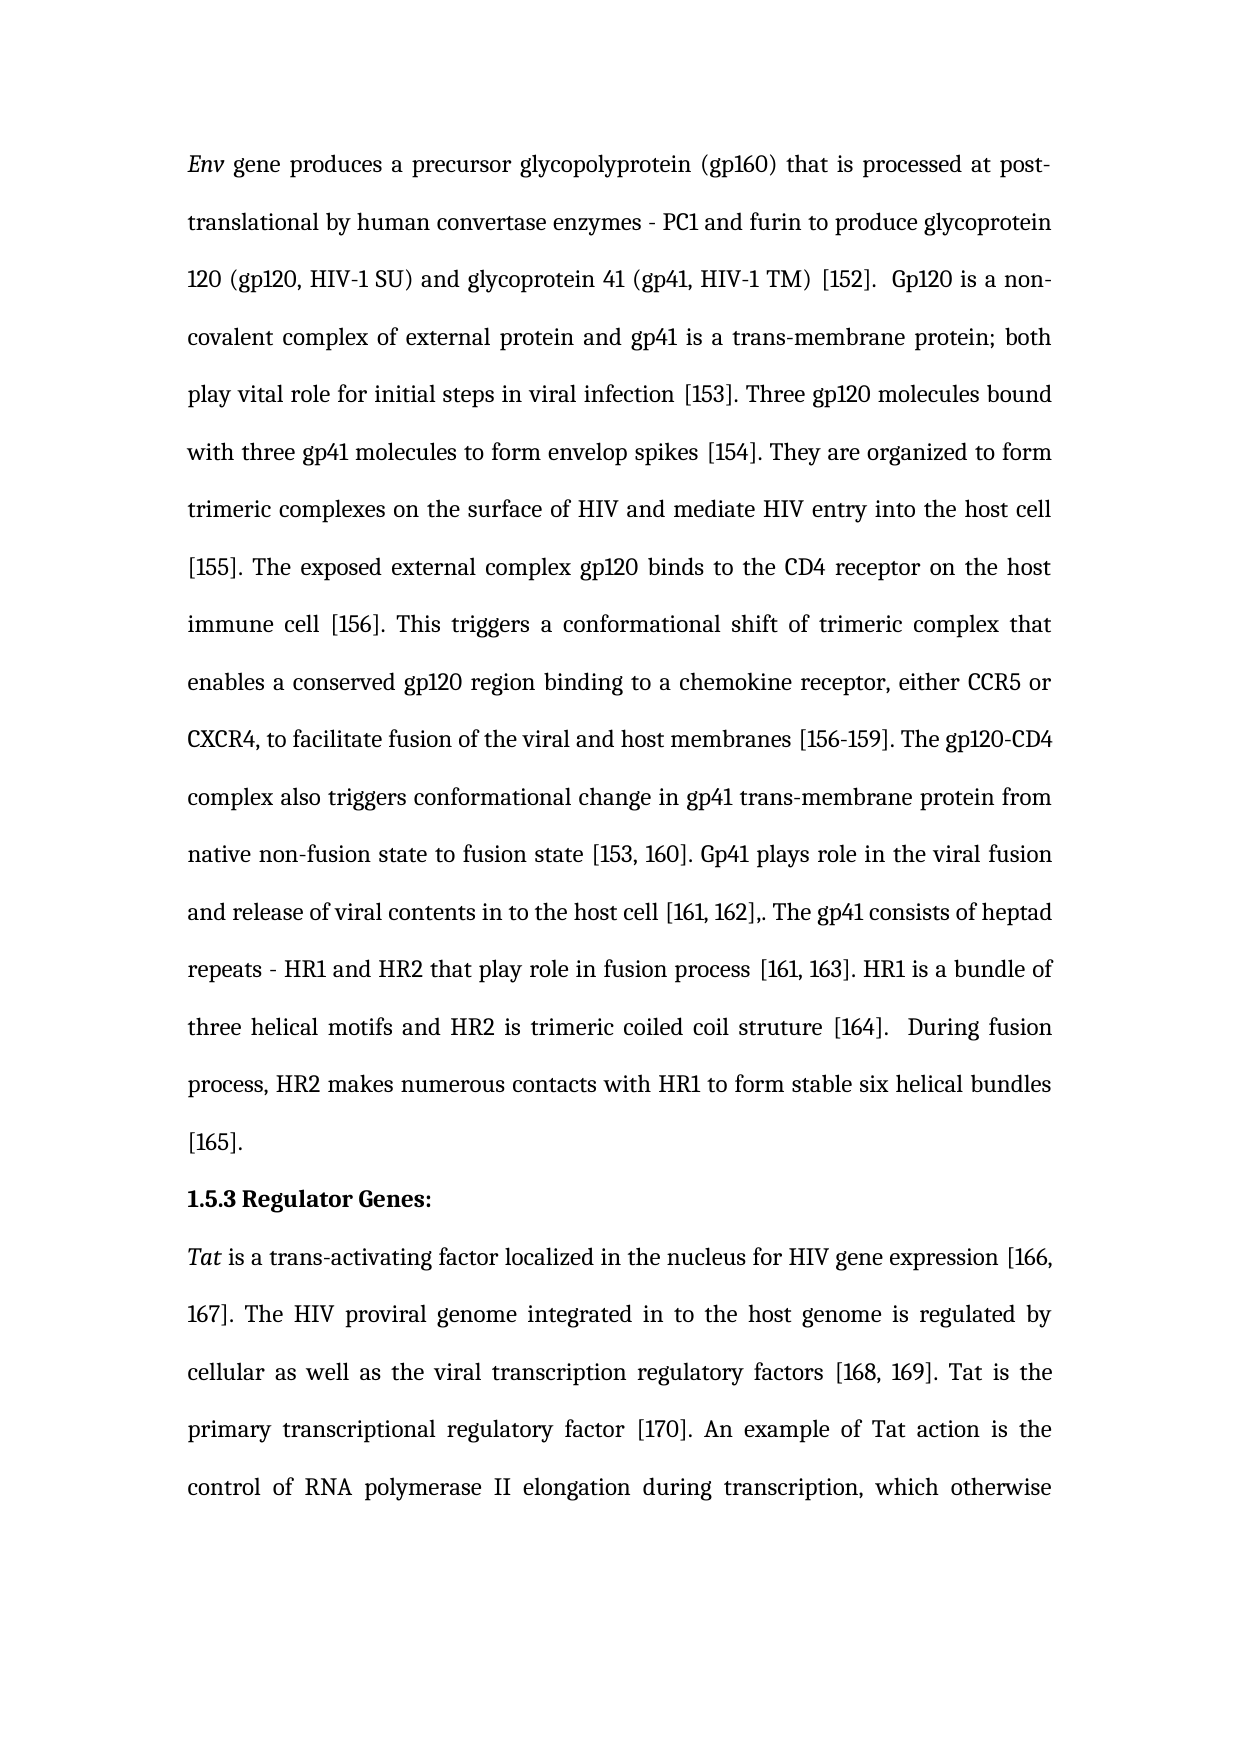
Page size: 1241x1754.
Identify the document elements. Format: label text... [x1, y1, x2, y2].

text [187, 1242, 1053, 1501]
text 1.5.3 Regulator Genes: [187, 1185, 1053, 1214]
text Env gene produces a precursor glycopolyprotein (gp160) that is processed at post-translational by human convertase enzymes - PC1 and furin to produce glycoprotein 120 (gp120, HIV-1 SU) and glycoprotein 41 (gp41, HIV-1 TM) [152]. Gp120 is a non-covalent complex of external protein and gp41 is a trans-membrane protein; both play vital role for initial steps in viral infection [153]. Three gp120 molecules bound with three gp41 molecules to form envelop spikes [154]. They are organized to form trimeric complexes on the surface of HIV and mediate HIV entry into the host cell [155]. The exposed external complex gp120 binds to the CD4 receptor on the host immune cell [156]. This triggers a conformational shift of trimeric complex that enables a conserved gp120 region binding to a chemokine receptor, either CCR5 or CXCR4, to facilitate fusion of the viral and host membranes [156-159]. The gp120-CD4 complex also triggers conformational change in gp41 trans-membrane protein from native non-fusion state to fusion state [153, 160]. Gp41 plays role in the viral fusion and release of viral contents in to the host cell [161, 162],. The gp41 consists of heptad repeats - HR1 and HR2 that play role in fusion process [161, 163]. HR1 is a bundle of three helical motifs and HR2 is trimeric coiled coil struture [164]. During fusion process, HR2 makes numerous contacts with HR1 to form stable six helical bundles [165]. [187, 150, 1053, 1156]
